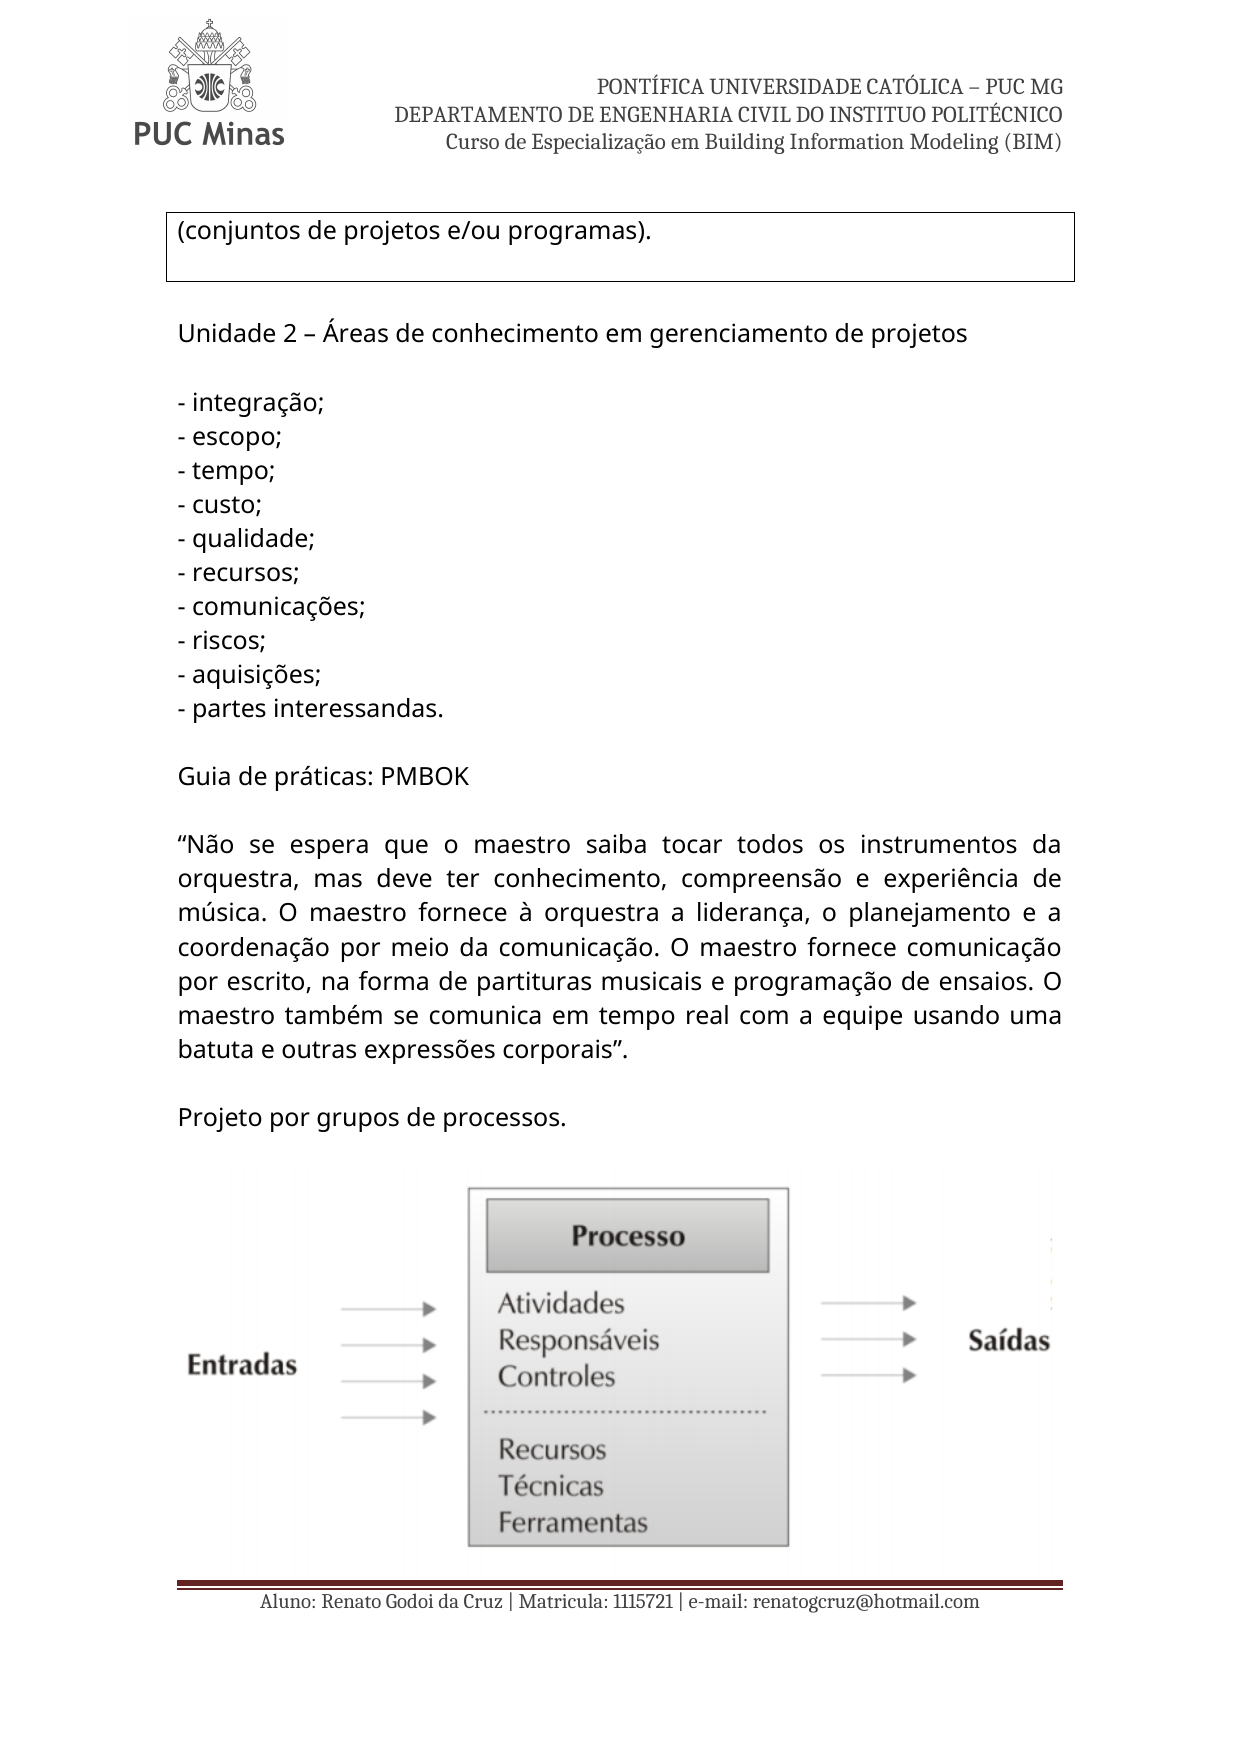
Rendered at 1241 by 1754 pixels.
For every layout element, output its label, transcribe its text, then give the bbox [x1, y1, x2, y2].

text - integração; [177, 384, 1063, 418]
text - comunicações; [177, 588, 1063, 623]
text - partes interessandas. [177, 691, 1063, 725]
picture [177, 1167, 1063, 1576]
text Projeto por grupos de processos. [177, 1099, 1063, 1133]
text - aquisições; [177, 657, 1063, 691]
text - custo; [177, 486, 1063, 520]
text Guia de práticas: PMBOK [177, 759, 1063, 793]
text - riscos; [177, 623, 1063, 657]
text Unidade 2 – Áreas de conhecimento em gerenciamento de projetos [177, 316, 1063, 350]
picture [130, 14, 289, 150]
text - recursos; [177, 554, 1063, 588]
text “Não se espera que o maestro saiba tocar todos os instrumentos da orquestra, mas deve ter conhecimento, compreensão e experiência de música. O maestro fornece à orquestra a liderança, o planejamento e a coordenação por meio da comunicação. O maestro fornece comunicação por escrito, na forma de partituras musicais e programação de ensaios. O maestro também se comunica em tempo real com a equipe usando uma batuta e outras expressões corporais”. [177, 827, 1063, 1065]
text - tempo; [177, 452, 1063, 486]
text - qualidade; [177, 520, 1063, 554]
text - escopo; [177, 418, 1063, 452]
